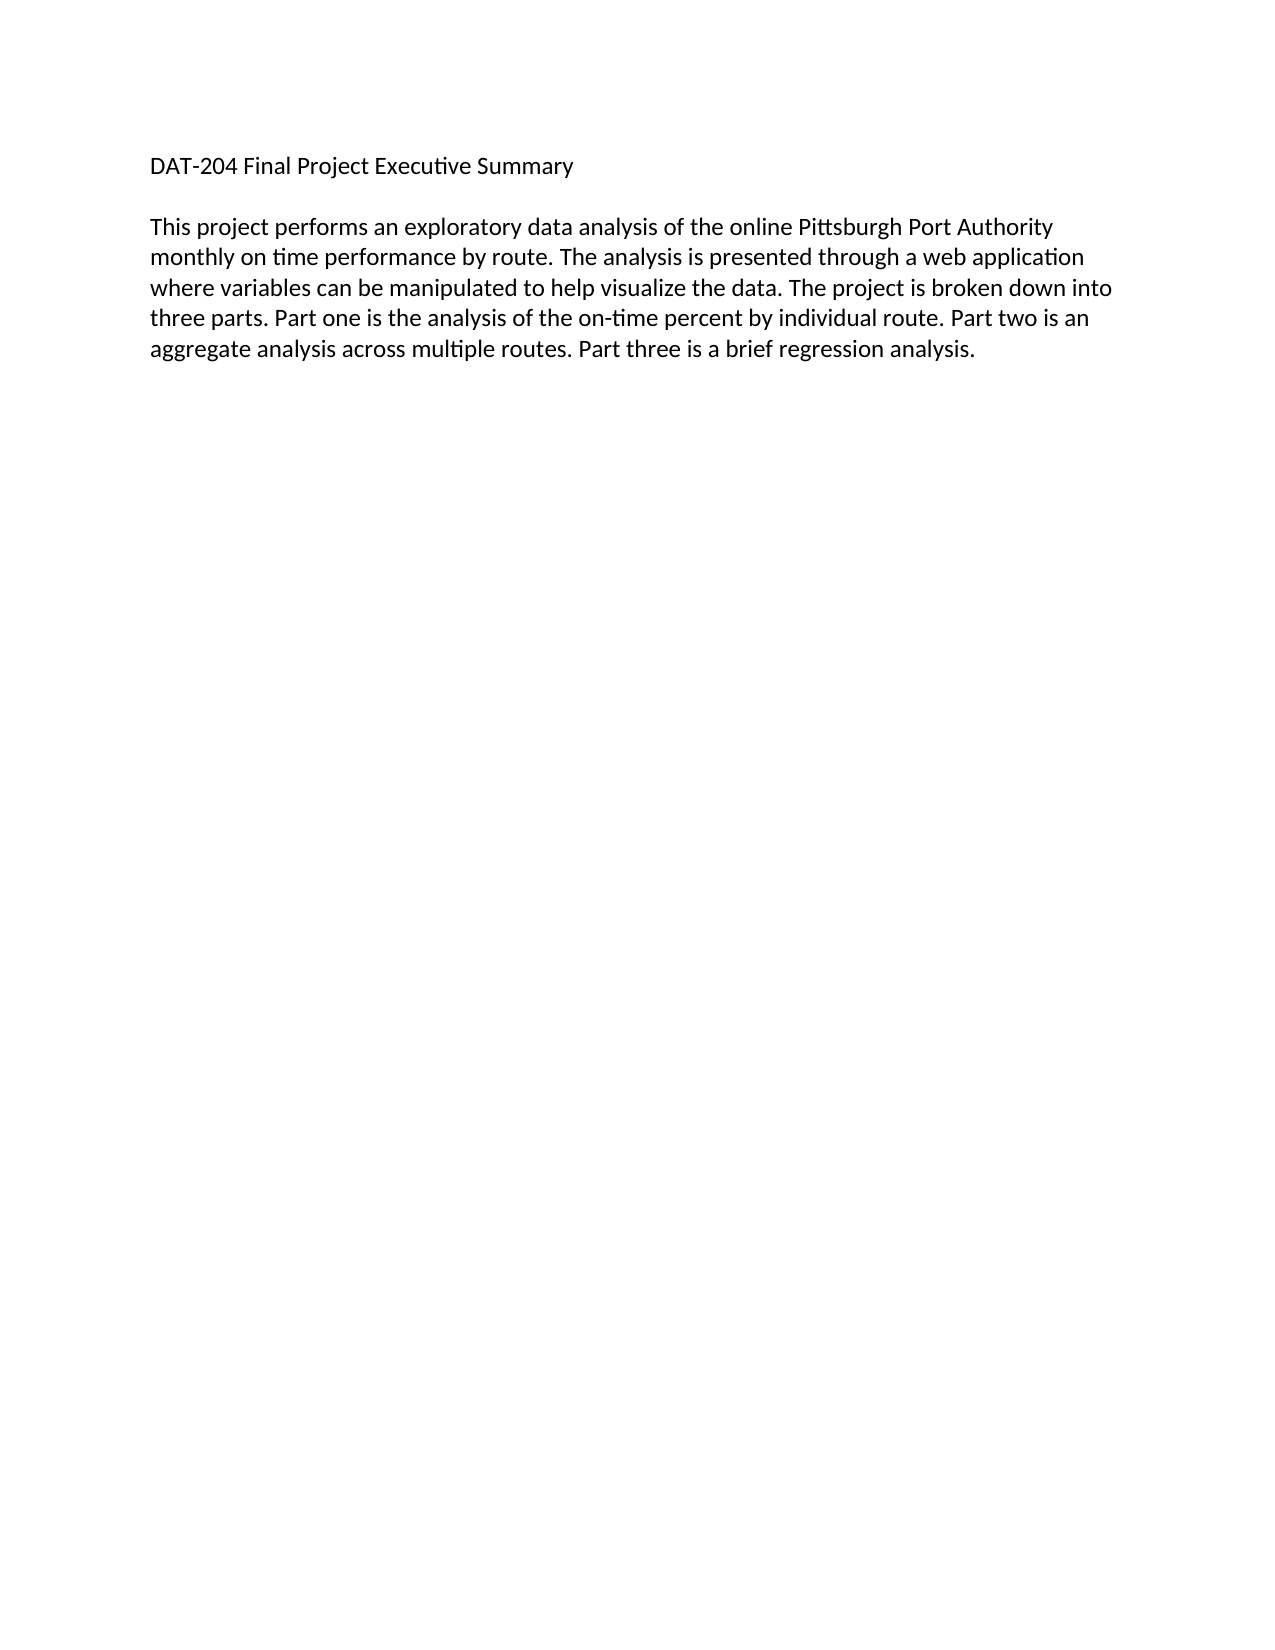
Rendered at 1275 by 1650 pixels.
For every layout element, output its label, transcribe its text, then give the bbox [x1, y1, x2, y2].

text DAT-204 Final Project Executive Summary [150, 150, 1125, 181]
text This project performs an exploratory data analysis of the online Pittsburgh Port Authority monthly on time performance by route. The analysis is presented through a web application where variables can be manipulated to help visualize the data. The project is broken down into three parts. Part one is the analysis of the on-time percent by individual route. Part two is an aggregate analysis across multiple routes. Part three is a brief regression analysis. [150, 211, 1125, 364]
